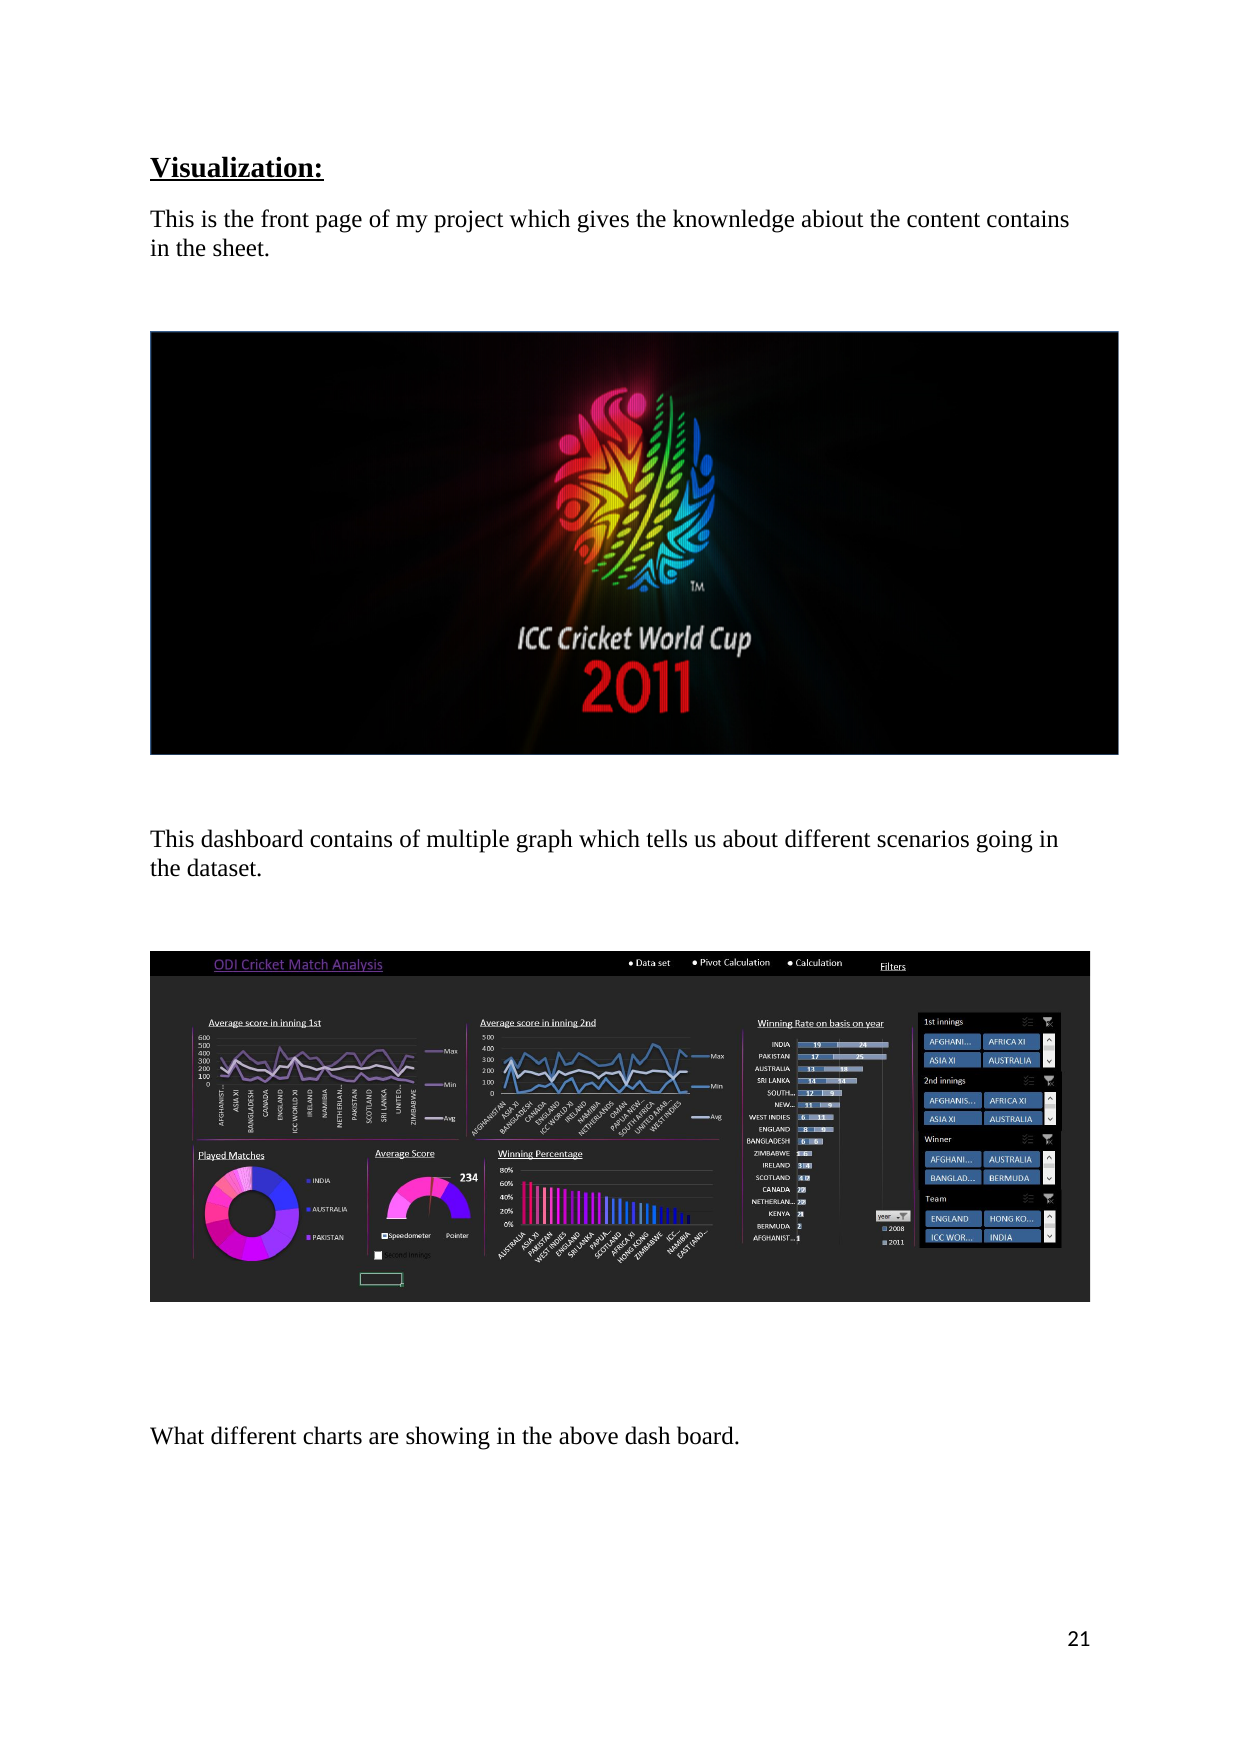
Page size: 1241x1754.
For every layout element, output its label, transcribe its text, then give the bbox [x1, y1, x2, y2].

text This is the front page of my project which gives the knownledge abiout the content contains in the sheet. [150, 204, 1090, 262]
text Visualization: [150, 150, 1090, 183]
text This dashboard contains of multiple graph which tells us about different scenarios going in the dataset. [150, 824, 1090, 882]
picture [150, 951, 1091, 1302]
picture [150, 331, 1119, 755]
text What different charts are showing in the above dash board. [150, 1421, 1090, 1450]
